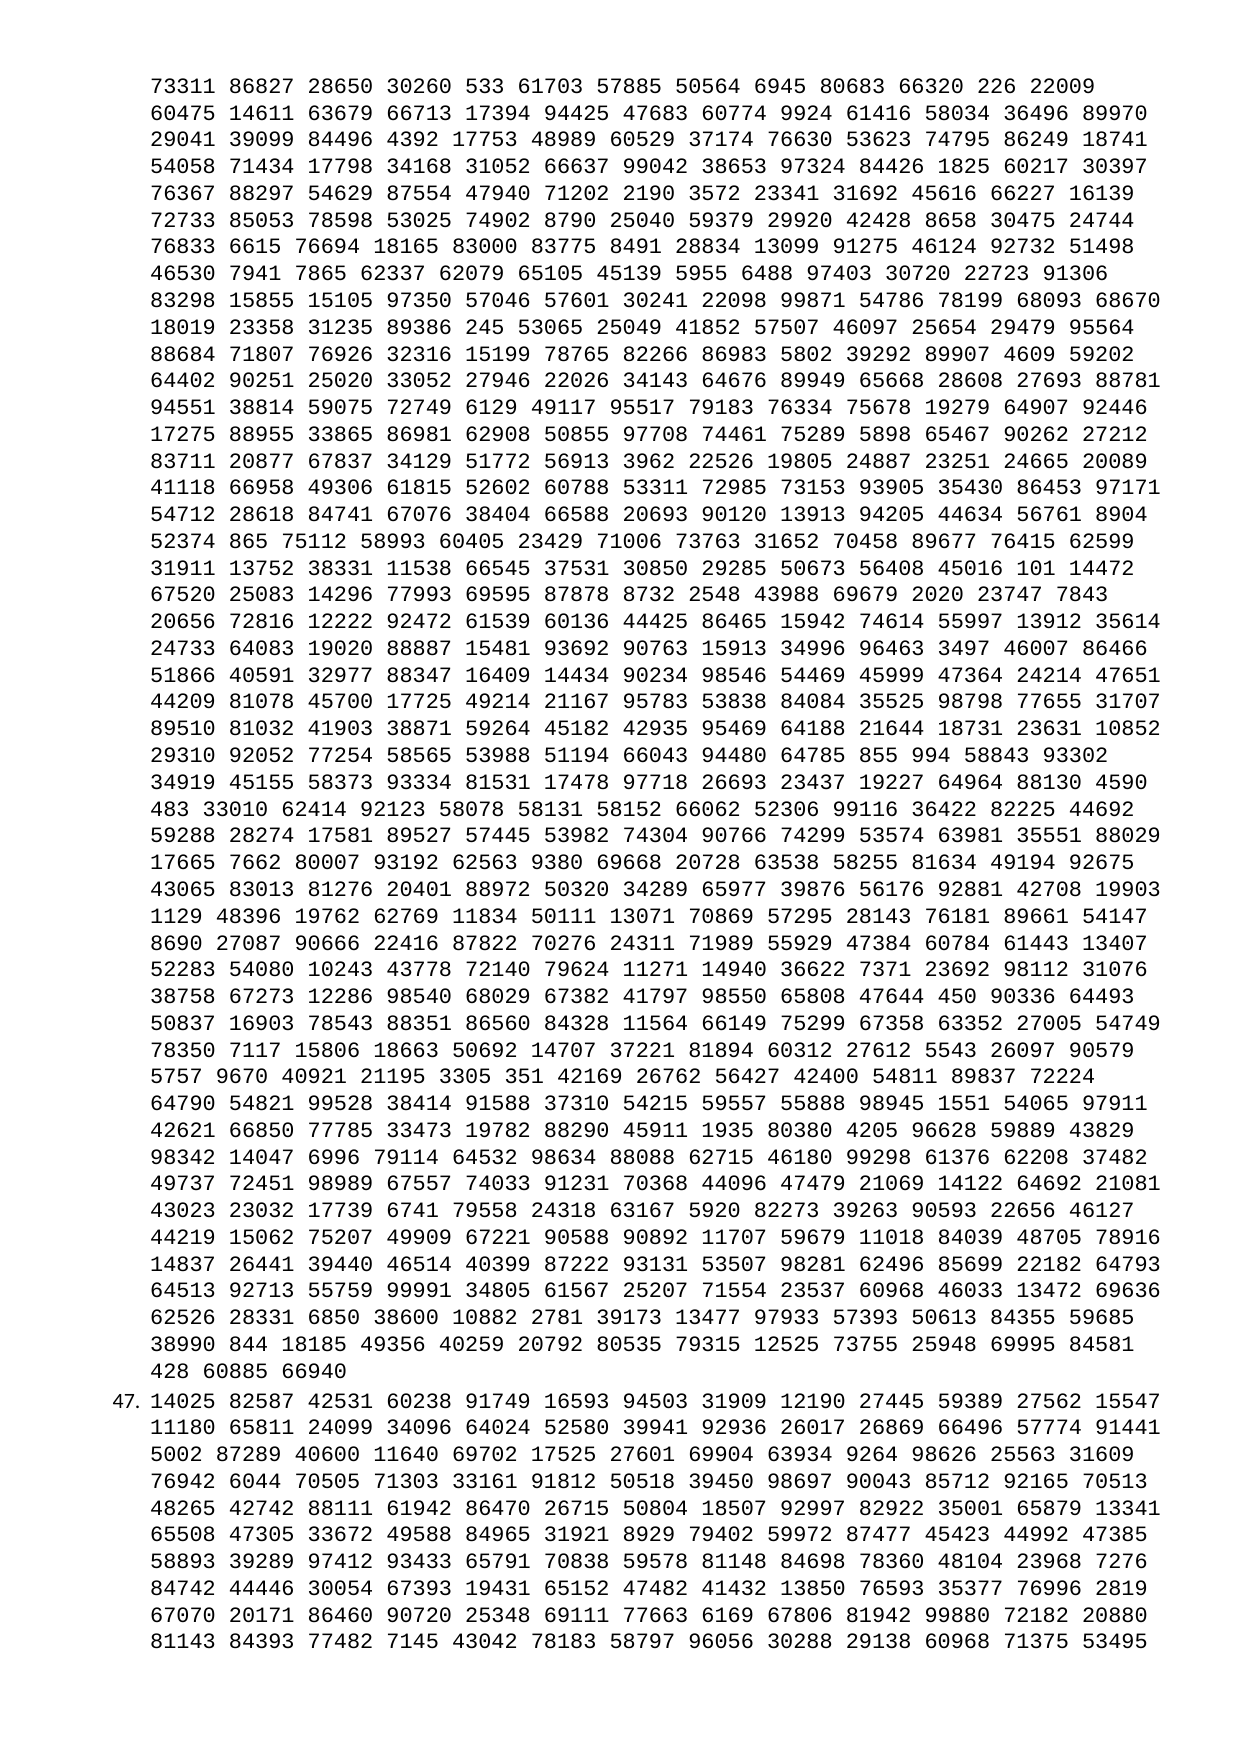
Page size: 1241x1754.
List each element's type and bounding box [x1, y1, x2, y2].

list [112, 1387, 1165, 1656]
list [112, 75, 1165, 1385]
